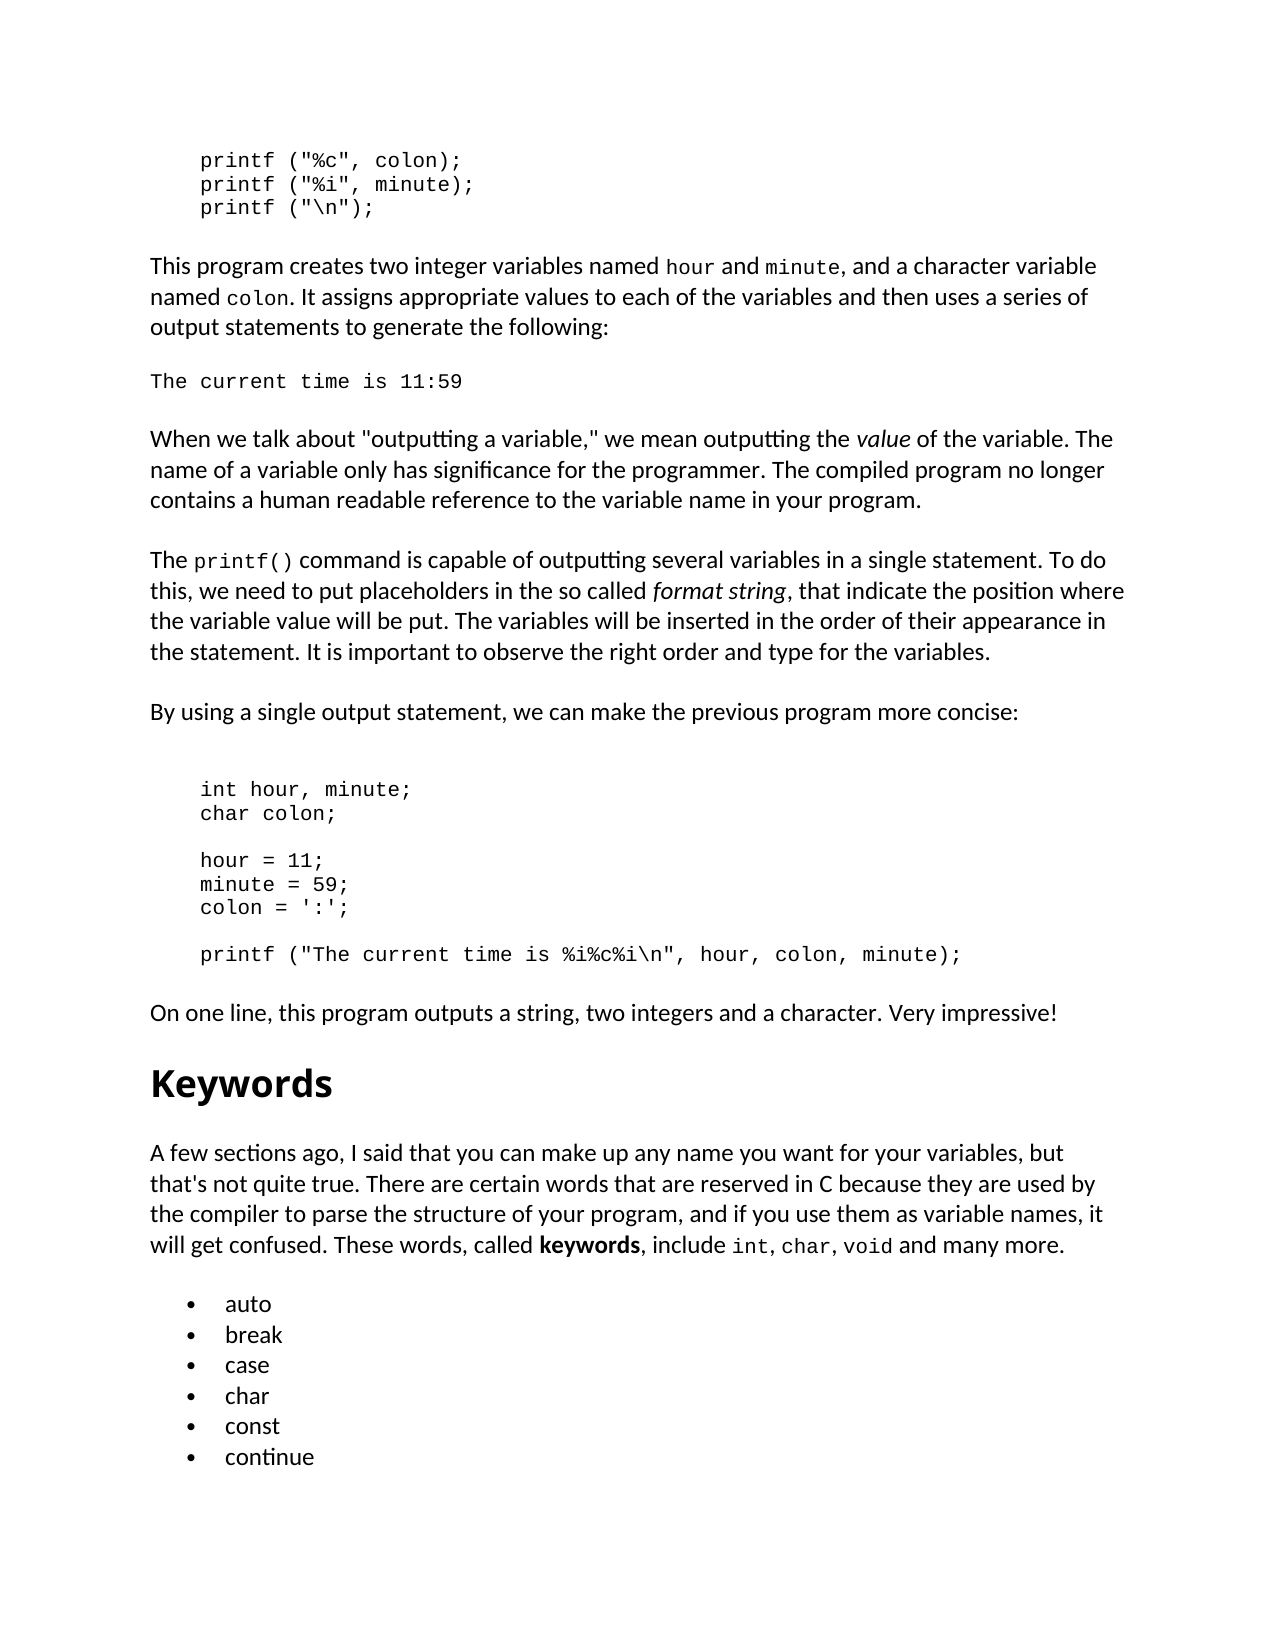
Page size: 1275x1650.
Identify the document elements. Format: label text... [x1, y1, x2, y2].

text printf ("%i", minute); [150, 174, 1125, 197]
text A few sections ago, I said that you can make up any name you want for your variables, but that's not quite true. There are certain words that are reserved in C because they are used by the compiler to parse the structure of your program, and if you use them as variable names, it will get confused. These words, called keywords, include int, char, void and many more. [150, 1137, 1125, 1259]
text The printf() command is capable of outputting several variables in a single statement. To do this, we need to put placeholders in the so called format string, that indicate the position where the variable value will be put. The variables will be inserted in the order of their appearance in the statement. It is important to observe the right order and type for the variables. [150, 544, 1125, 666]
list break [187, 1319, 1125, 1349]
list continue [187, 1441, 1125, 1472]
text char colon; [150, 803, 1125, 826]
text When we talk about "outputting a variable," we mean outputting the value of the variable. The name of a variable only has significance for the programmer. The compiled program no longer contains a human readable reference to the variable name in your program. [150, 424, 1125, 515]
text On one line, this program outputs a string, two integers and a character. Very impressive! [150, 997, 1125, 1028]
list const [187, 1411, 1125, 1441]
list auto [187, 1288, 1125, 1319]
text printf ("The current time is %i%c%i\n", hour, colon, minute); [150, 944, 1125, 968]
subtitle Keywords [150, 1057, 1125, 1108]
text minute = 59; [150, 873, 1125, 897]
list case [187, 1349, 1125, 1380]
text printf ("%c", colon); [150, 150, 1125, 174]
text colon = ':'; [150, 897, 1125, 921]
text The current time is 11:59 [150, 371, 1125, 394]
list char [187, 1380, 1125, 1411]
text This program creates two integer variables named hour and minute, and a character variable named colon. It assigns appropriate values to each of the variables and then uses a series of output statements to generate the following: [150, 250, 1125, 342]
text By using a single output statement, we can make the previous program more concise: [150, 696, 1125, 726]
text hour = 11; [150, 850, 1125, 873]
text printf ("\n"); [150, 197, 1125, 221]
text int hour, minute; [150, 779, 1125, 803]
